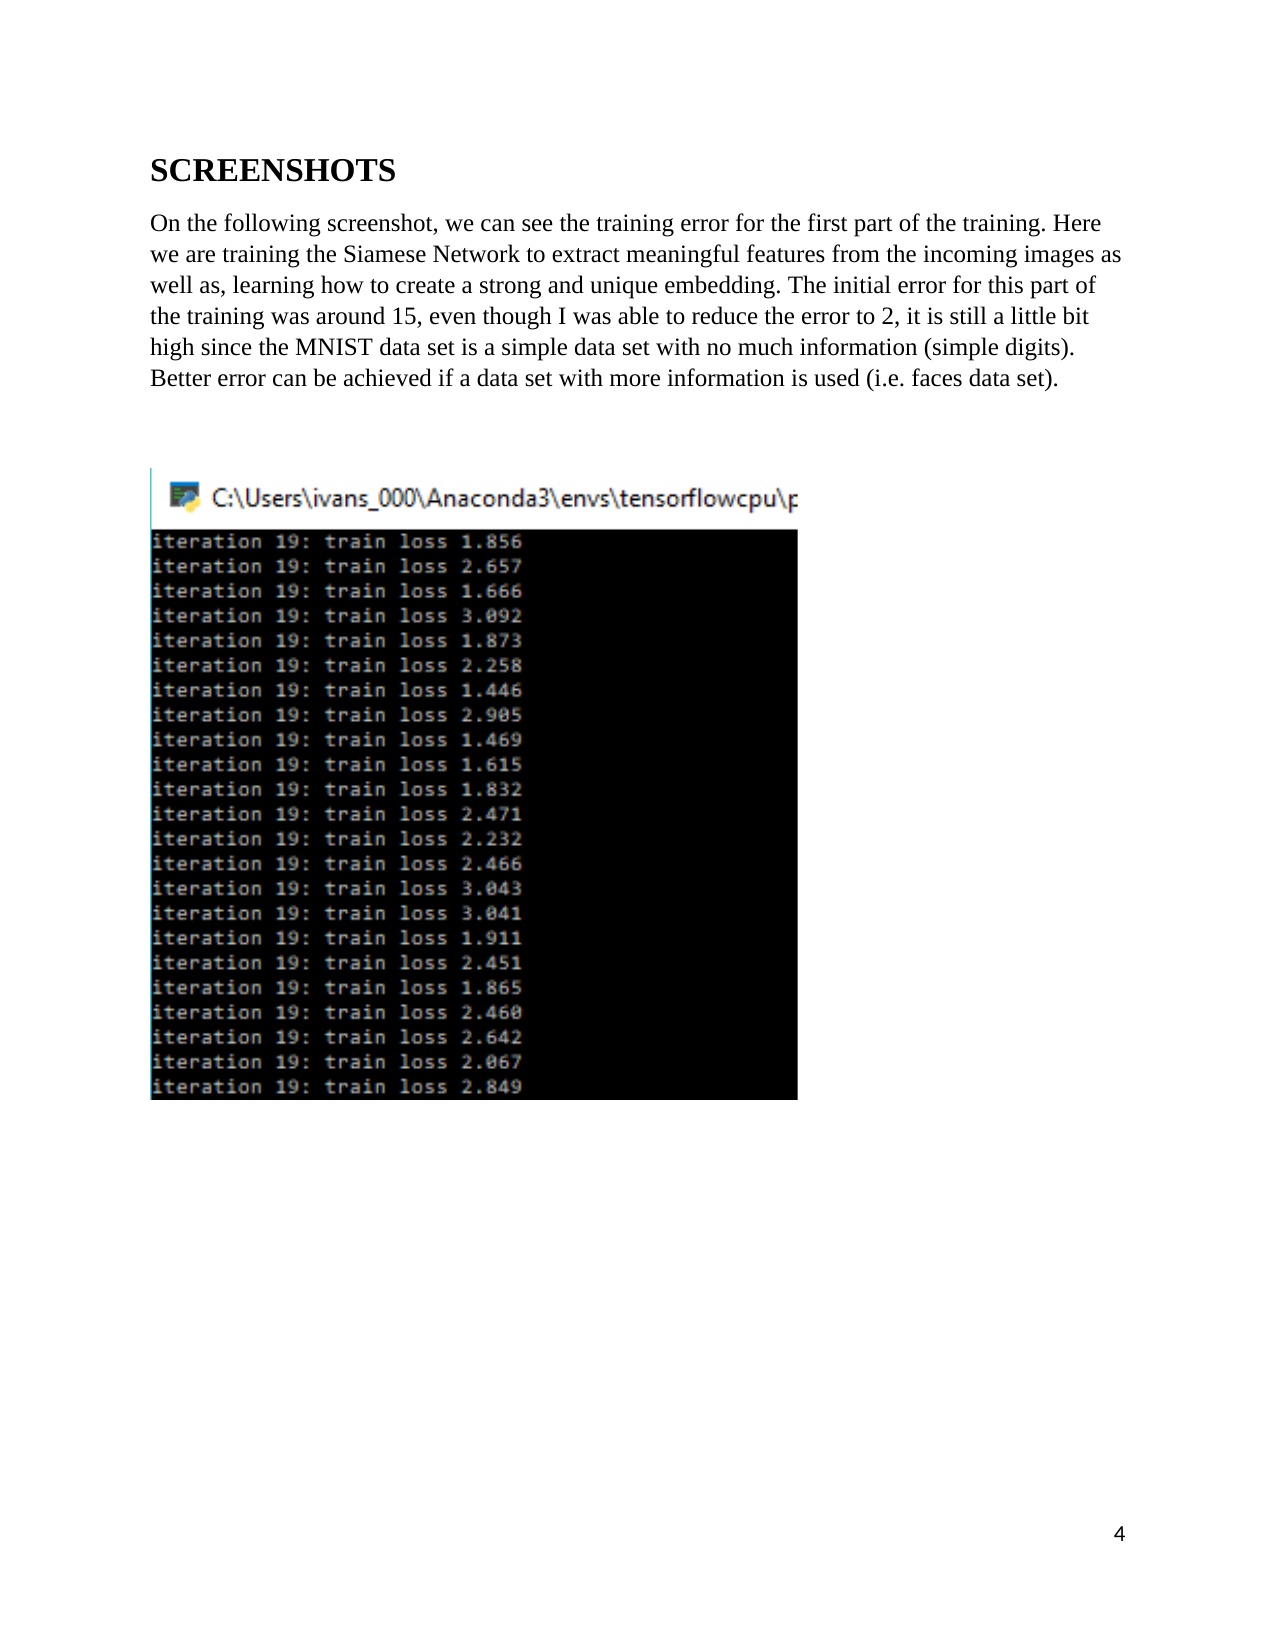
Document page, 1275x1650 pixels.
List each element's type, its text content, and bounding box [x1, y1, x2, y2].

text On the following screenshot, we can see the training error for the first part of the training. Here we are training the Siamese Network to extract meaningful features from the incoming images as well as, learning how to create a strong and unique embedding. The initial error for this part of the training was around 15, even though I was able to reduce the error to 2, it is still a little bit high since the MNIST data set is a simple data set with no much information (simple digits). Better error can be achieved if a data set with more information is used (i.e. faces data set). [150, 208, 1125, 392]
text SCREENSHOTS [150, 150, 1125, 188]
picture [150, 468, 798, 1100]
